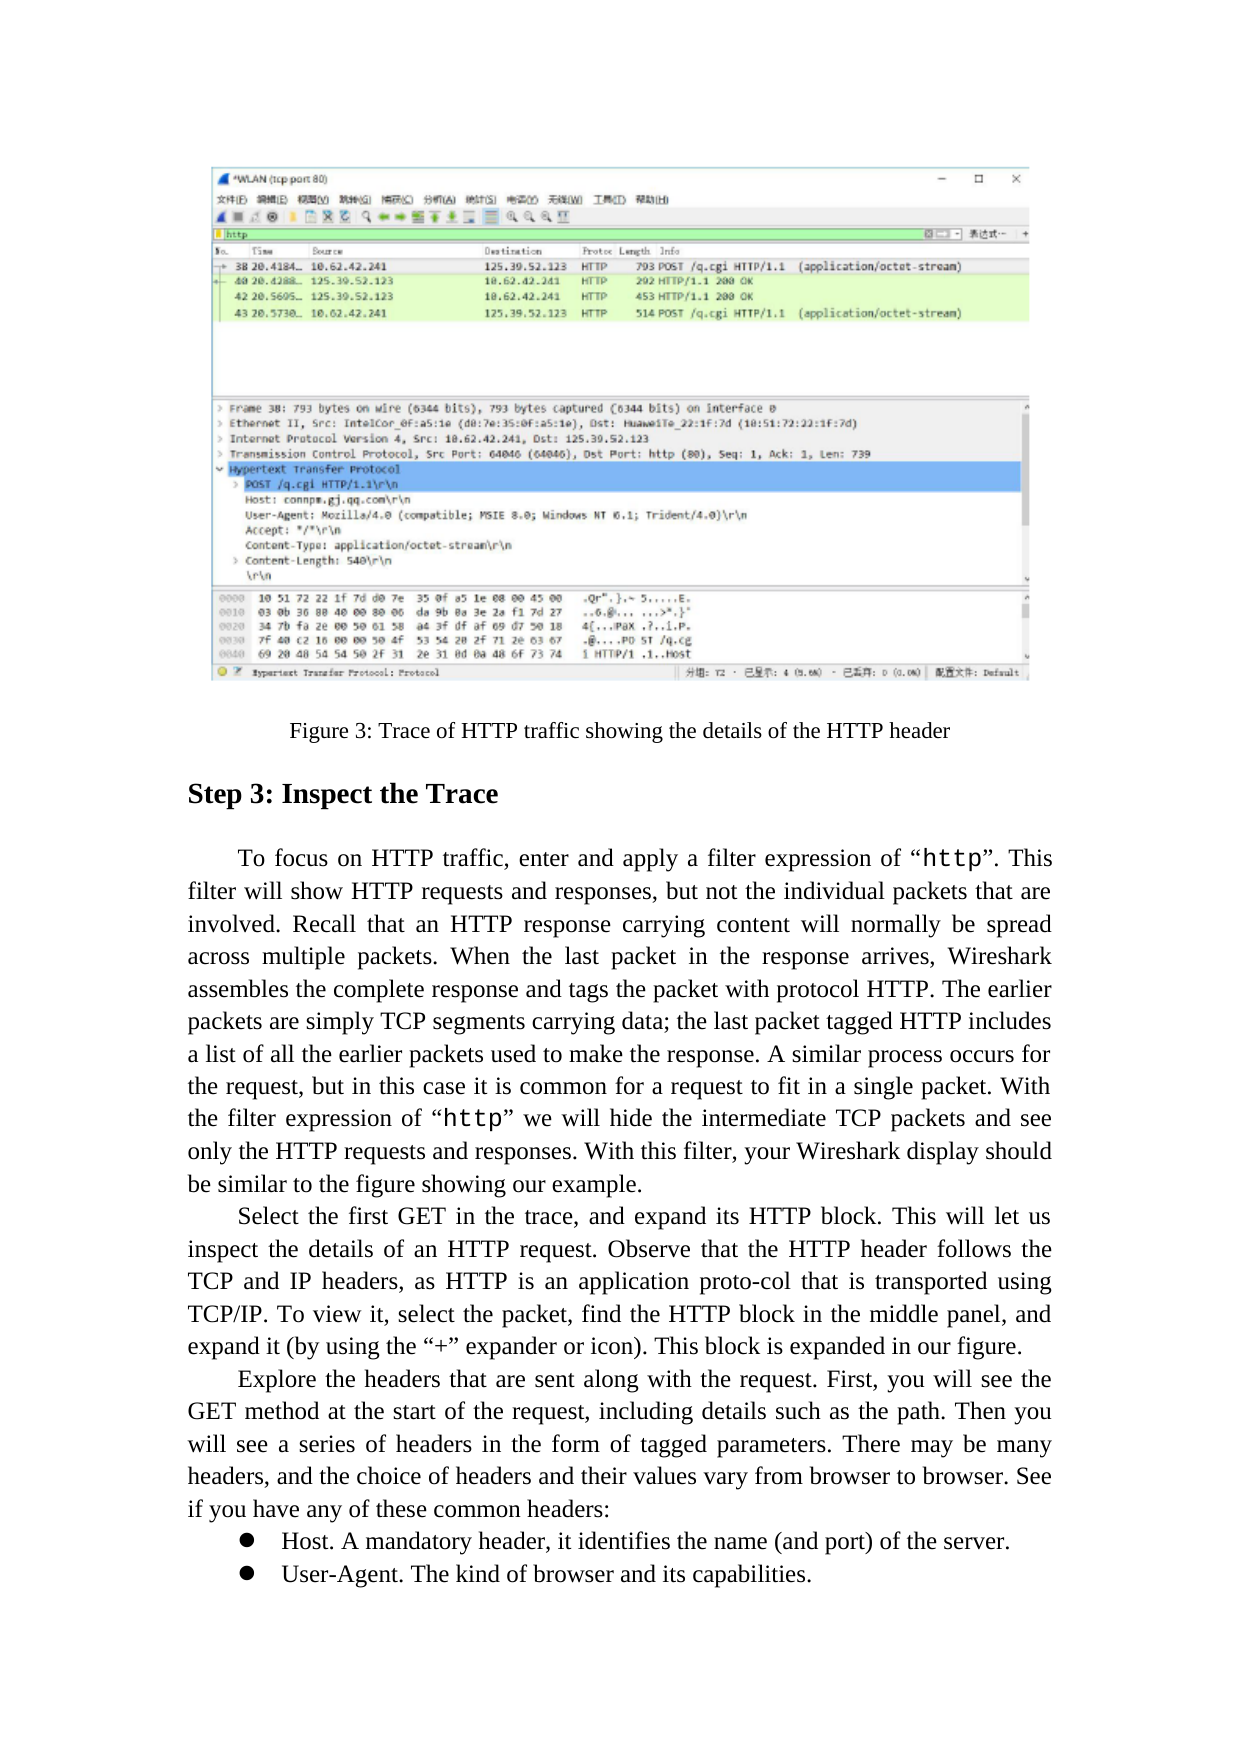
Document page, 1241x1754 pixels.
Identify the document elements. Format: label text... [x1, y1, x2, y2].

list Host. A mandatory header, it identifies the name (and port) of the server. [237, 1524, 1053, 1557]
list User-Agent. The kind of browser and its capabilities. [237, 1557, 1053, 1589]
text Select the first GET in the trace, and expand its HTTP block. This will let us inspect the details of an HTTP request. Observe that the HTTP header follows the TCP and IP headers, as HTTP is an application proto-col that is transported using TCP/IP. To view it, select the packet, find the HTTP block in the middle panel, and expand it (by using the “+” expander or icon). This block is expanded in our figure. [187, 1199, 1053, 1362]
text Explore the headers that are sent along with the request. First, you will see the GET method at the start of the request, including details such as the path. Then you will see a series of headers in the form of tagged parameters. There may be many headers, and the choice of headers and their values vary from browser to browser. See if you have any of these common headers: [187, 1362, 1053, 1524]
text Figure 3: Trace of HTTP traffic showing the details of the HTTP header [187, 714, 1053, 747]
text To focus on HTTP traffic, enter and apply a filter expression of “http”. This filter will show HTTP requests and responses, but not the individual packets that are involved. Recall that an HTTP response carrying content will normally be spread across multiple packets. When the last packet in the response arrives, Wireshark assembles the complete response and tags the packet with protocol HTTP. The earlier packets are simply TCP segments carrying data; the last packet tagged HTTP includes a list of all the earlier packets used to make the response. A similar process occurs for the request, but in this case it is common for a request to fit in a single packet. With the filter expression of “http” we will hide the intermediate TCP packets and see only the HTTP requests and responses. With this filter, your Wireshark display should be similar to the figure showing our example. [187, 842, 1053, 1199]
text Step 3: Inspect the Trace [187, 760, 1053, 825]
picture [210, 162, 1030, 695]
